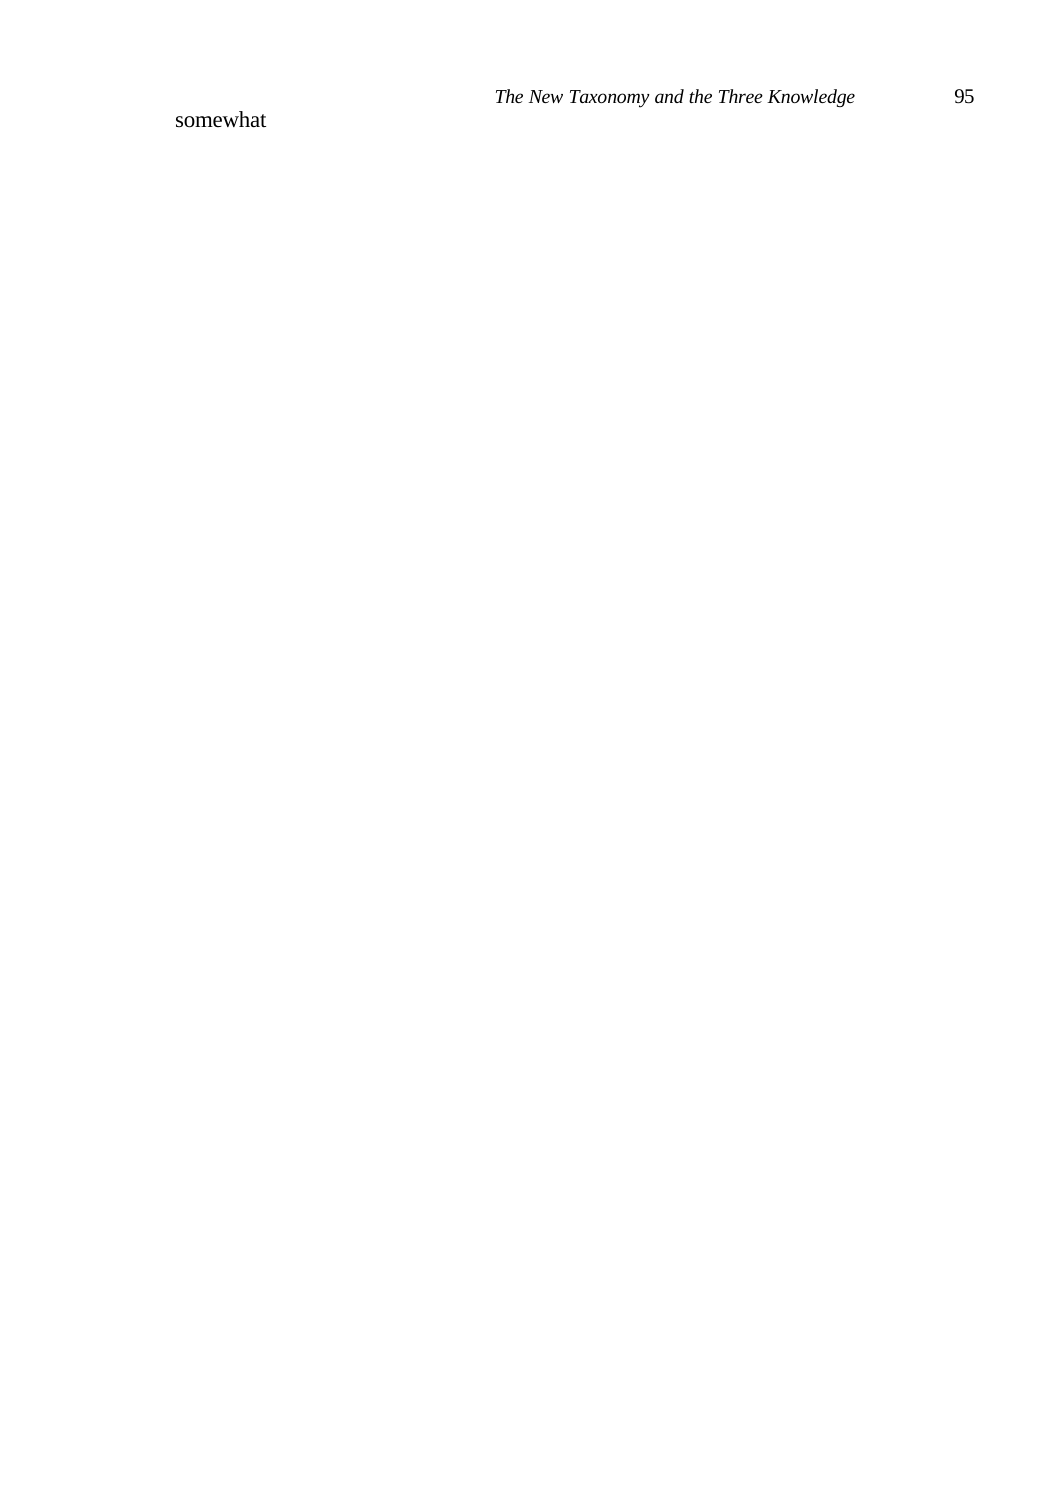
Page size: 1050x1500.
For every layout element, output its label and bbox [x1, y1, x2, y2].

text [175, 106, 875, 133]
